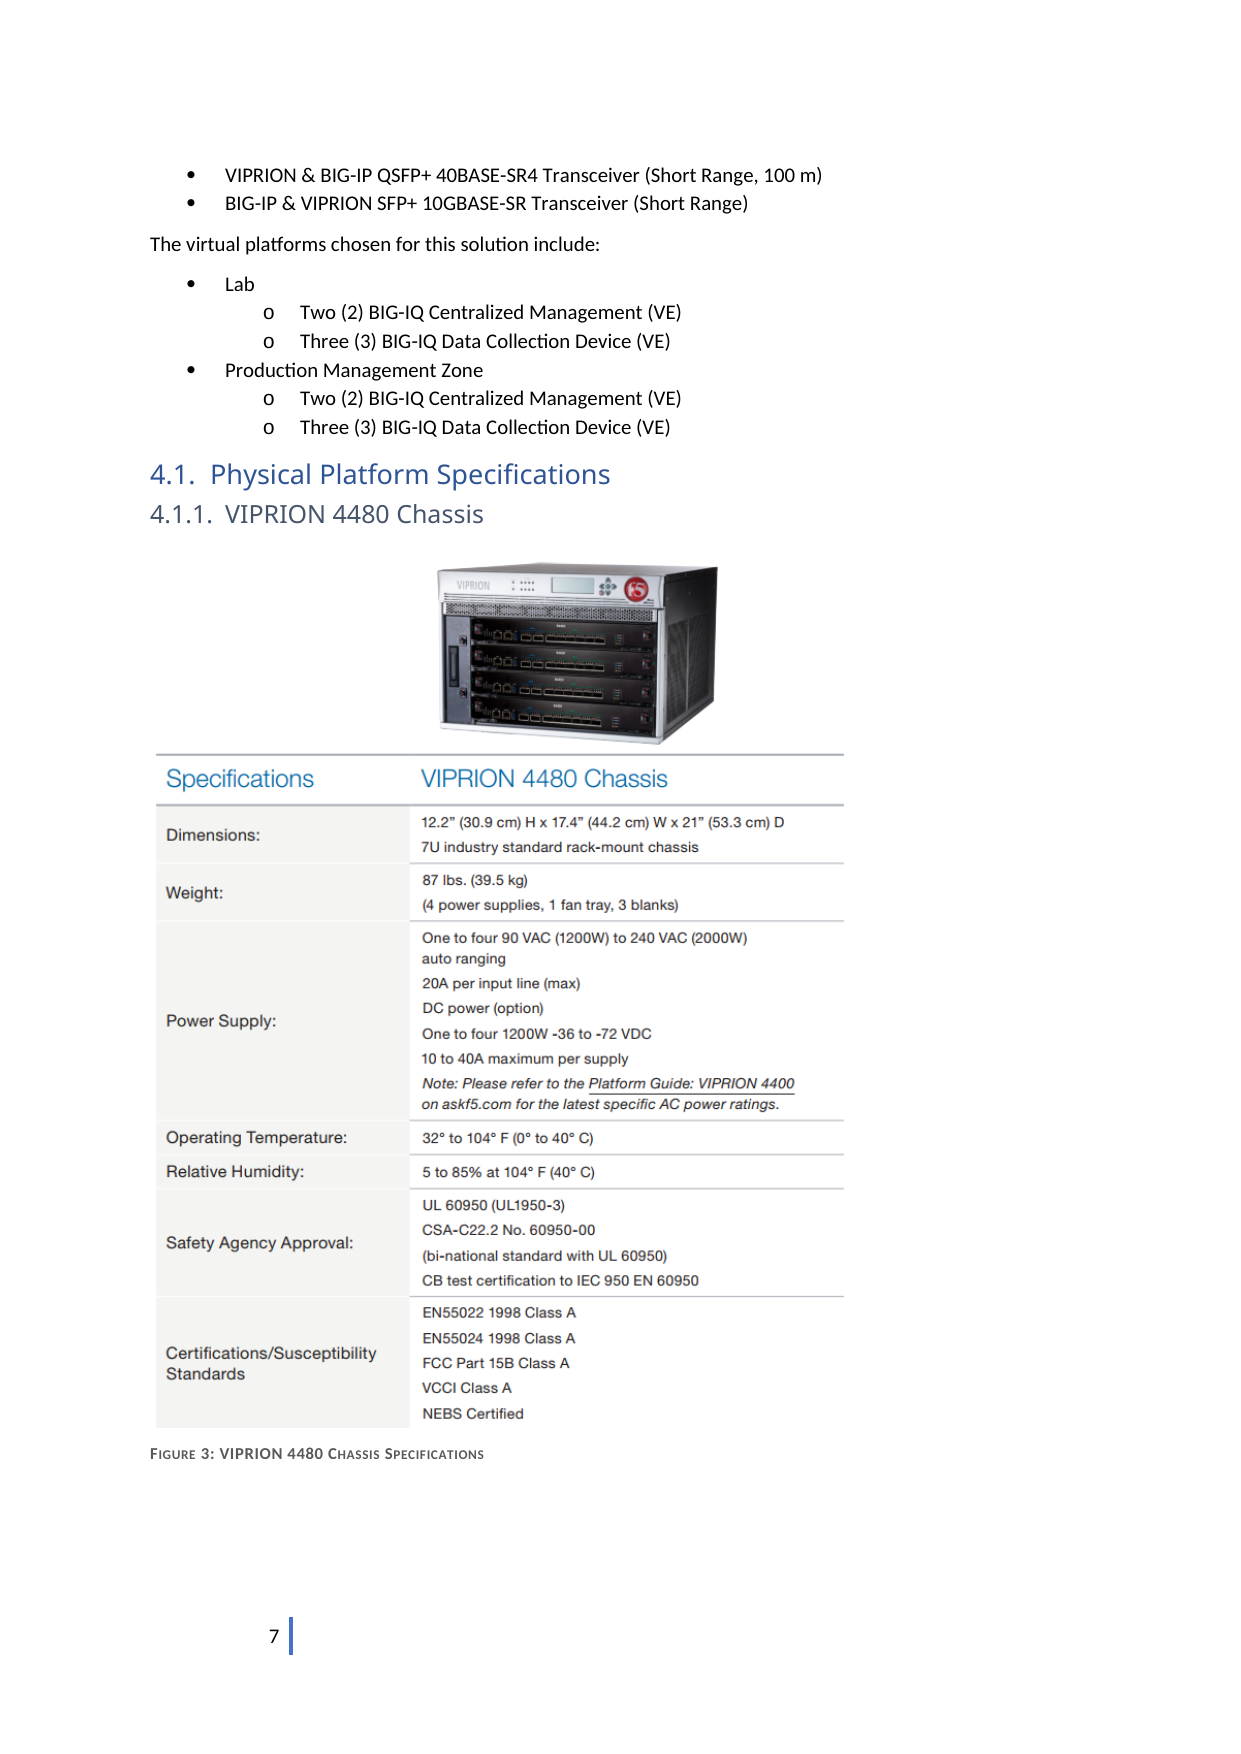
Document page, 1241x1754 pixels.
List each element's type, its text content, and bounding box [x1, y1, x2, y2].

picture [150, 531, 847, 1428]
list Three (3) BIG-IQ Data Collection Device (VE) [262, 328, 1090, 355]
text Figure 3: VIPRION 4480 Chassis Specifications [150, 1443, 1090, 1463]
list BIG-IP & VIPRION SFP+ 10GBASE-SR Transceiver (Short Range) [187, 190, 1090, 216]
list Two (2) BIG-IQ Centralized Management (VE) [262, 299, 1090, 326]
list Two (2) BIG-IQ Centralized Management (VE) [262, 385, 1090, 412]
list Three (3) BIG-IQ Data Collection Device (VE) [262, 414, 1090, 441]
list Production Management Zone [187, 357, 1090, 383]
text The virtual platforms chosen for this solution include: [150, 231, 1090, 256]
list Lab [187, 271, 1090, 297]
list VIPRION & BIG-IP QSFP+ 40BASE-SR4 Transceiver (Short Range, 100 m) [187, 162, 1090, 188]
subtitle VIPRION 4480 Chassis [150, 497, 1090, 531]
subtitle Physical Platform Specifications [150, 456, 1090, 493]
